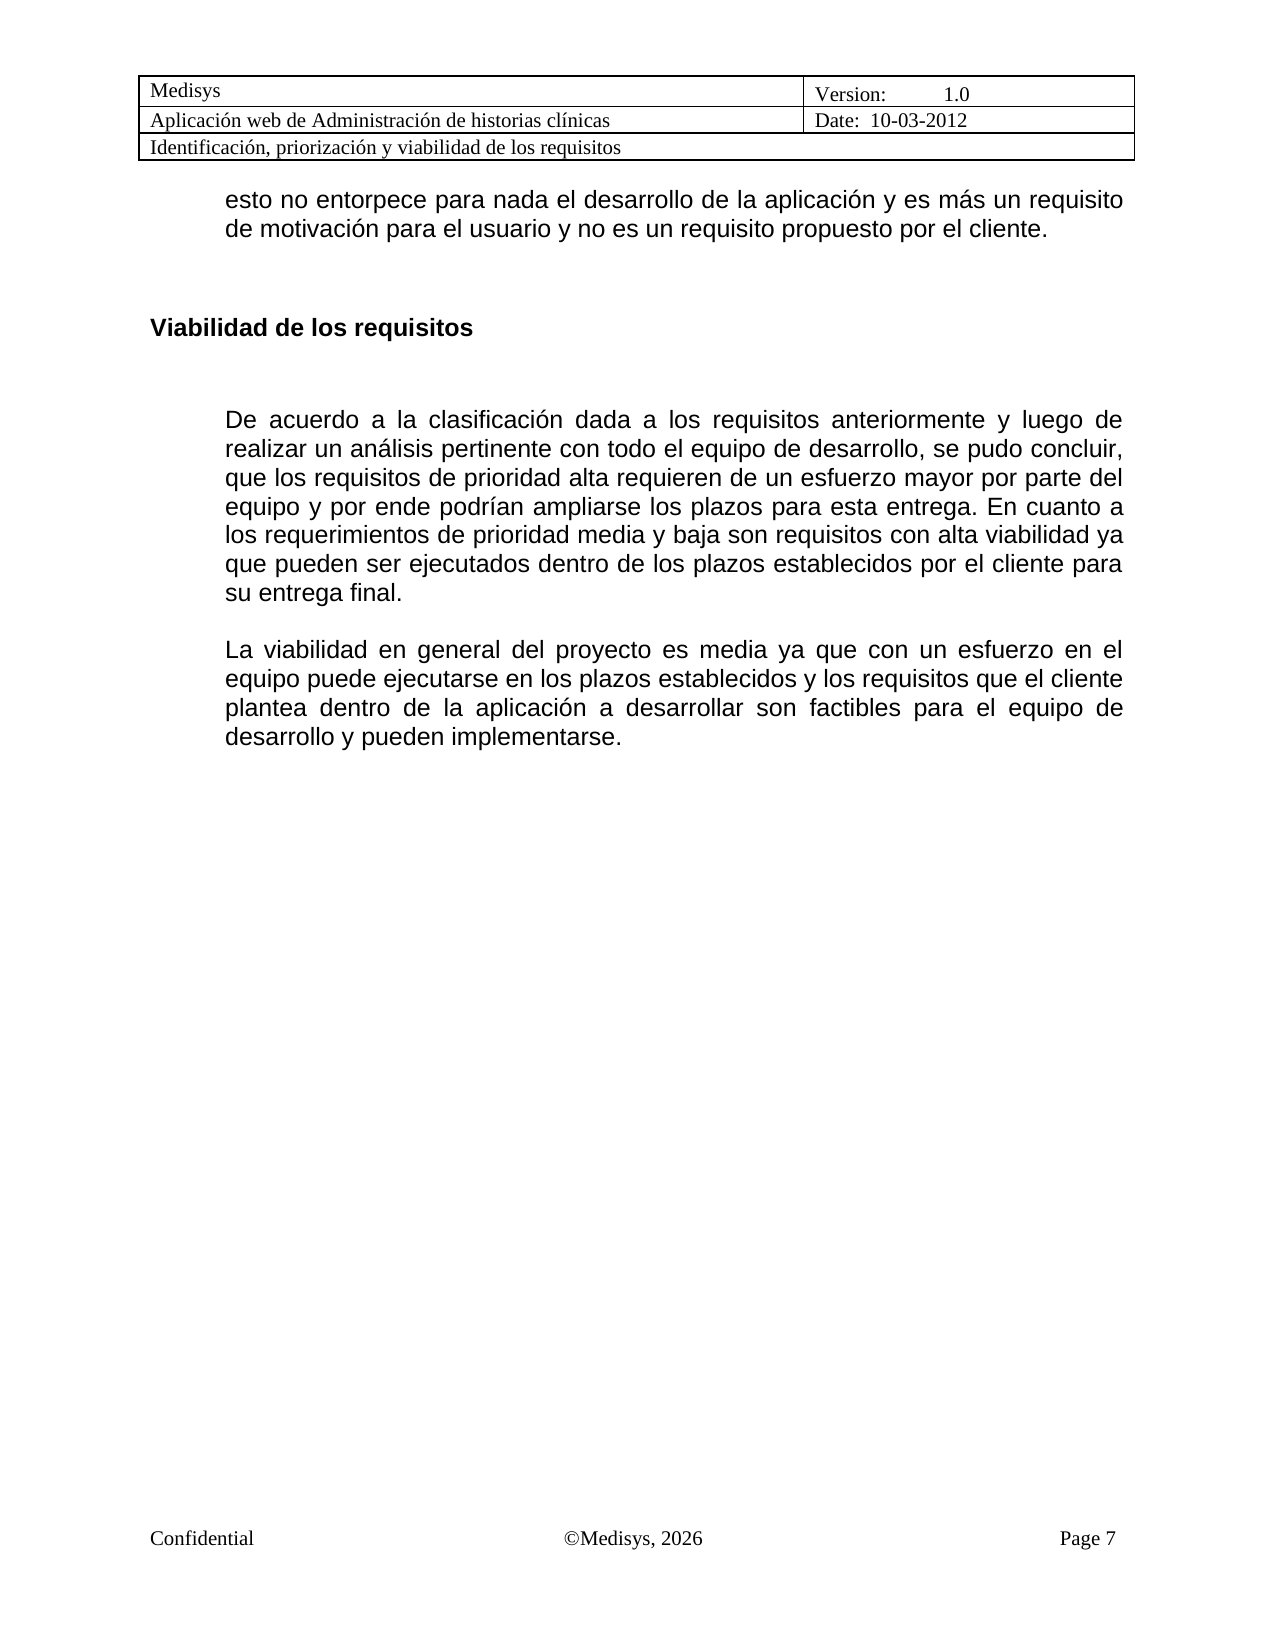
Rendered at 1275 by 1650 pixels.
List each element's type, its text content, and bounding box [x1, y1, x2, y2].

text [225, 185, 1125, 243]
text La viabilidad en general del proyecto es media ya que con un esfuerzo en el equipo puede ejecutarse en los plazos establecidos y los requisitos que el cliente plantea dentro de la aplicación a desarrollar son factibles para el equipo de desarrollo y pueden implementarse. [225, 635, 1125, 750]
subtitle Viabilidad de los requisitos [150, 313, 1125, 342]
text De acuerdo a la clasificación dada a los requisitos anteriormente y luego de realizar un análisis pertinente con todo el equipo de desarrollo, se pudo concluir, que los requisitos de prioridad alta requieren de un esfuerzo mayor por parte del equipo y por ende podrían ampliarse los plazos para esta entrega. En cuanto a los requerimientos de prioridad media y baja son requisitos con alta viabilidad ya que pueden ser ejecutados dentro de los plazos establecidos por el cliente para su entrega final. [225, 405, 1125, 607]
